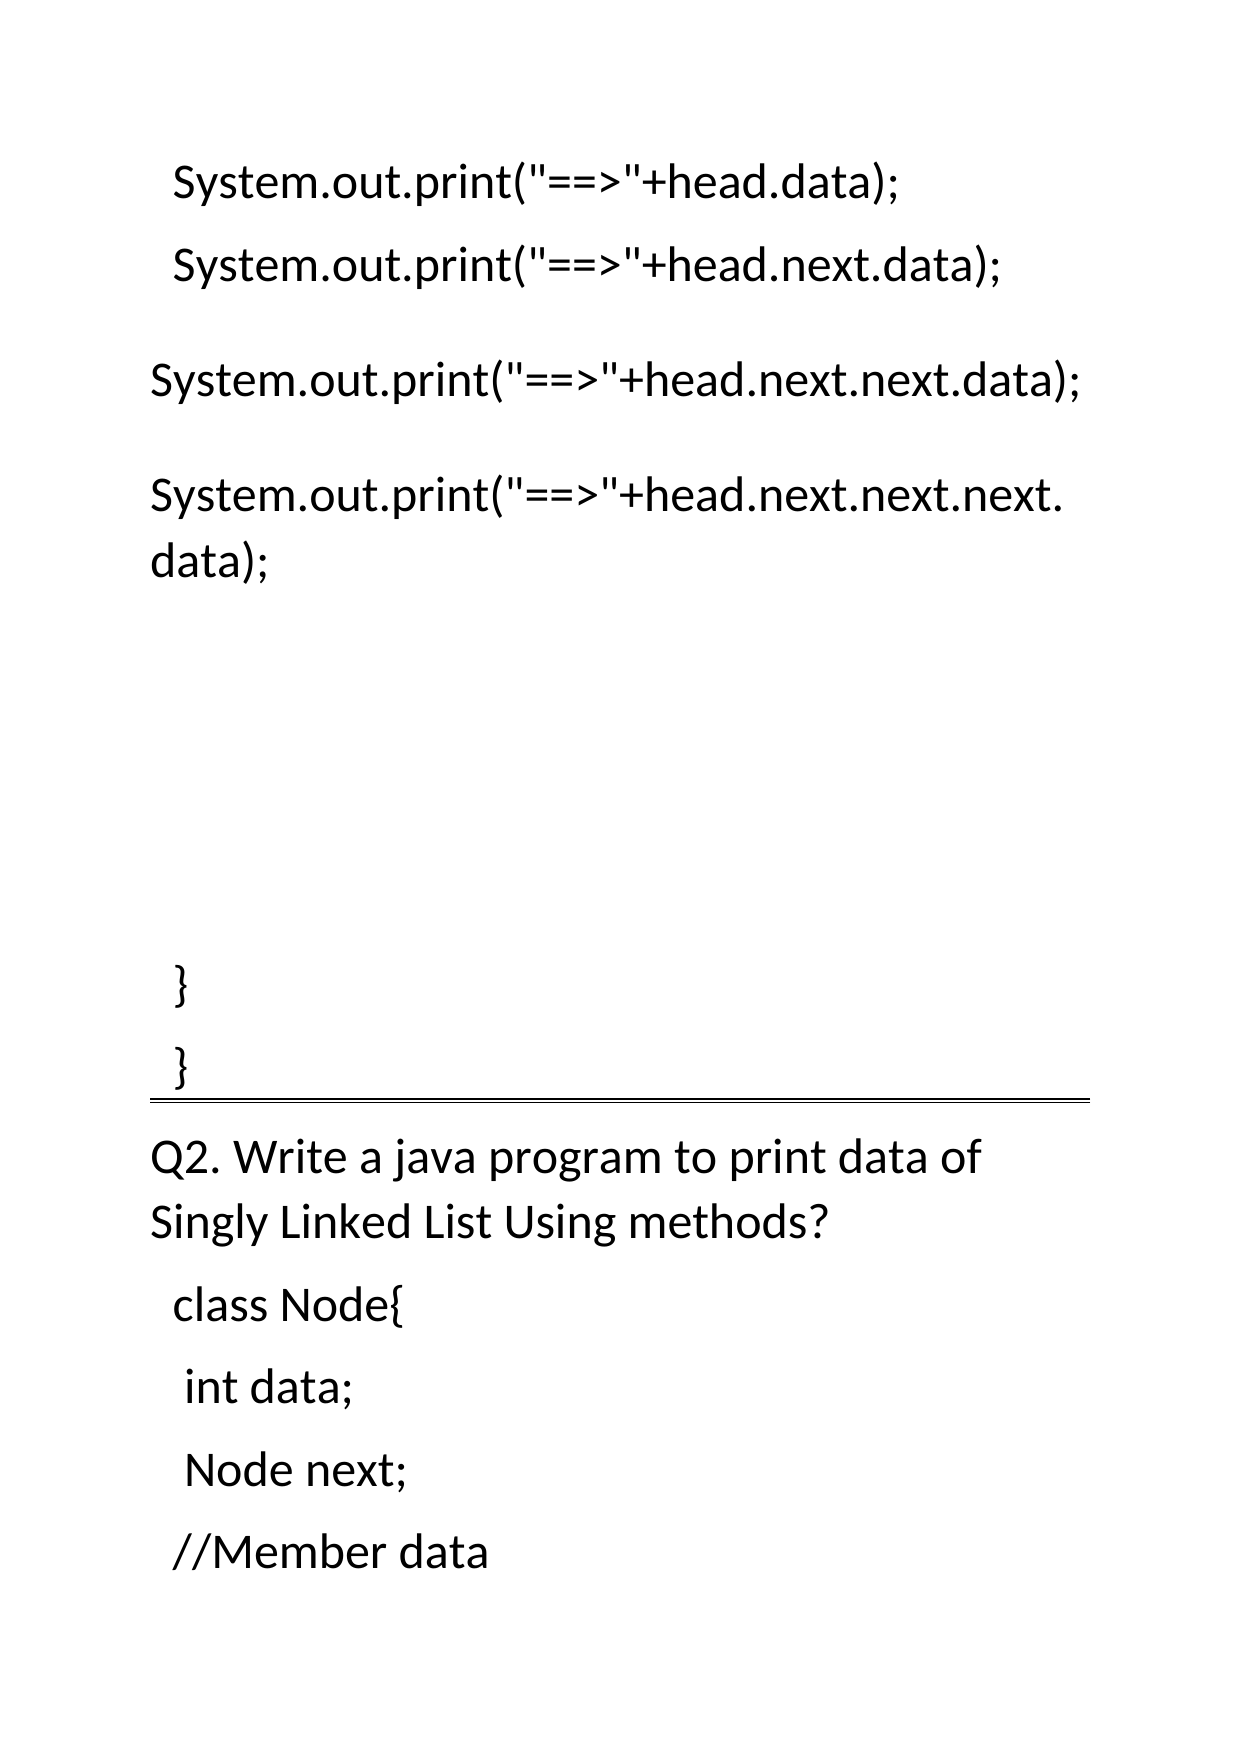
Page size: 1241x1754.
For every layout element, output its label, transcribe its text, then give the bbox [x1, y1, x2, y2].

text } [150, 953, 1090, 1014]
text System.out.print("==>"+head.next.next.data); [150, 315, 1090, 409]
text Node next; [150, 1438, 1090, 1499]
text Q2. Write a java program to print data of Singly Linked List Using methods? [150, 1124, 1090, 1251]
text } [150, 1035, 1090, 1098]
text System.out.print("==>"+head.next.data); [150, 232, 1090, 293]
text System.out.print("==>"+head.data); [150, 150, 1090, 211]
text int data; [150, 1355, 1090, 1416]
text //Member data [150, 1520, 1090, 1581]
text class Node{ [150, 1273, 1090, 1334]
text System.out.print("==>"+head.next.next.next.data); [150, 430, 1090, 590]
